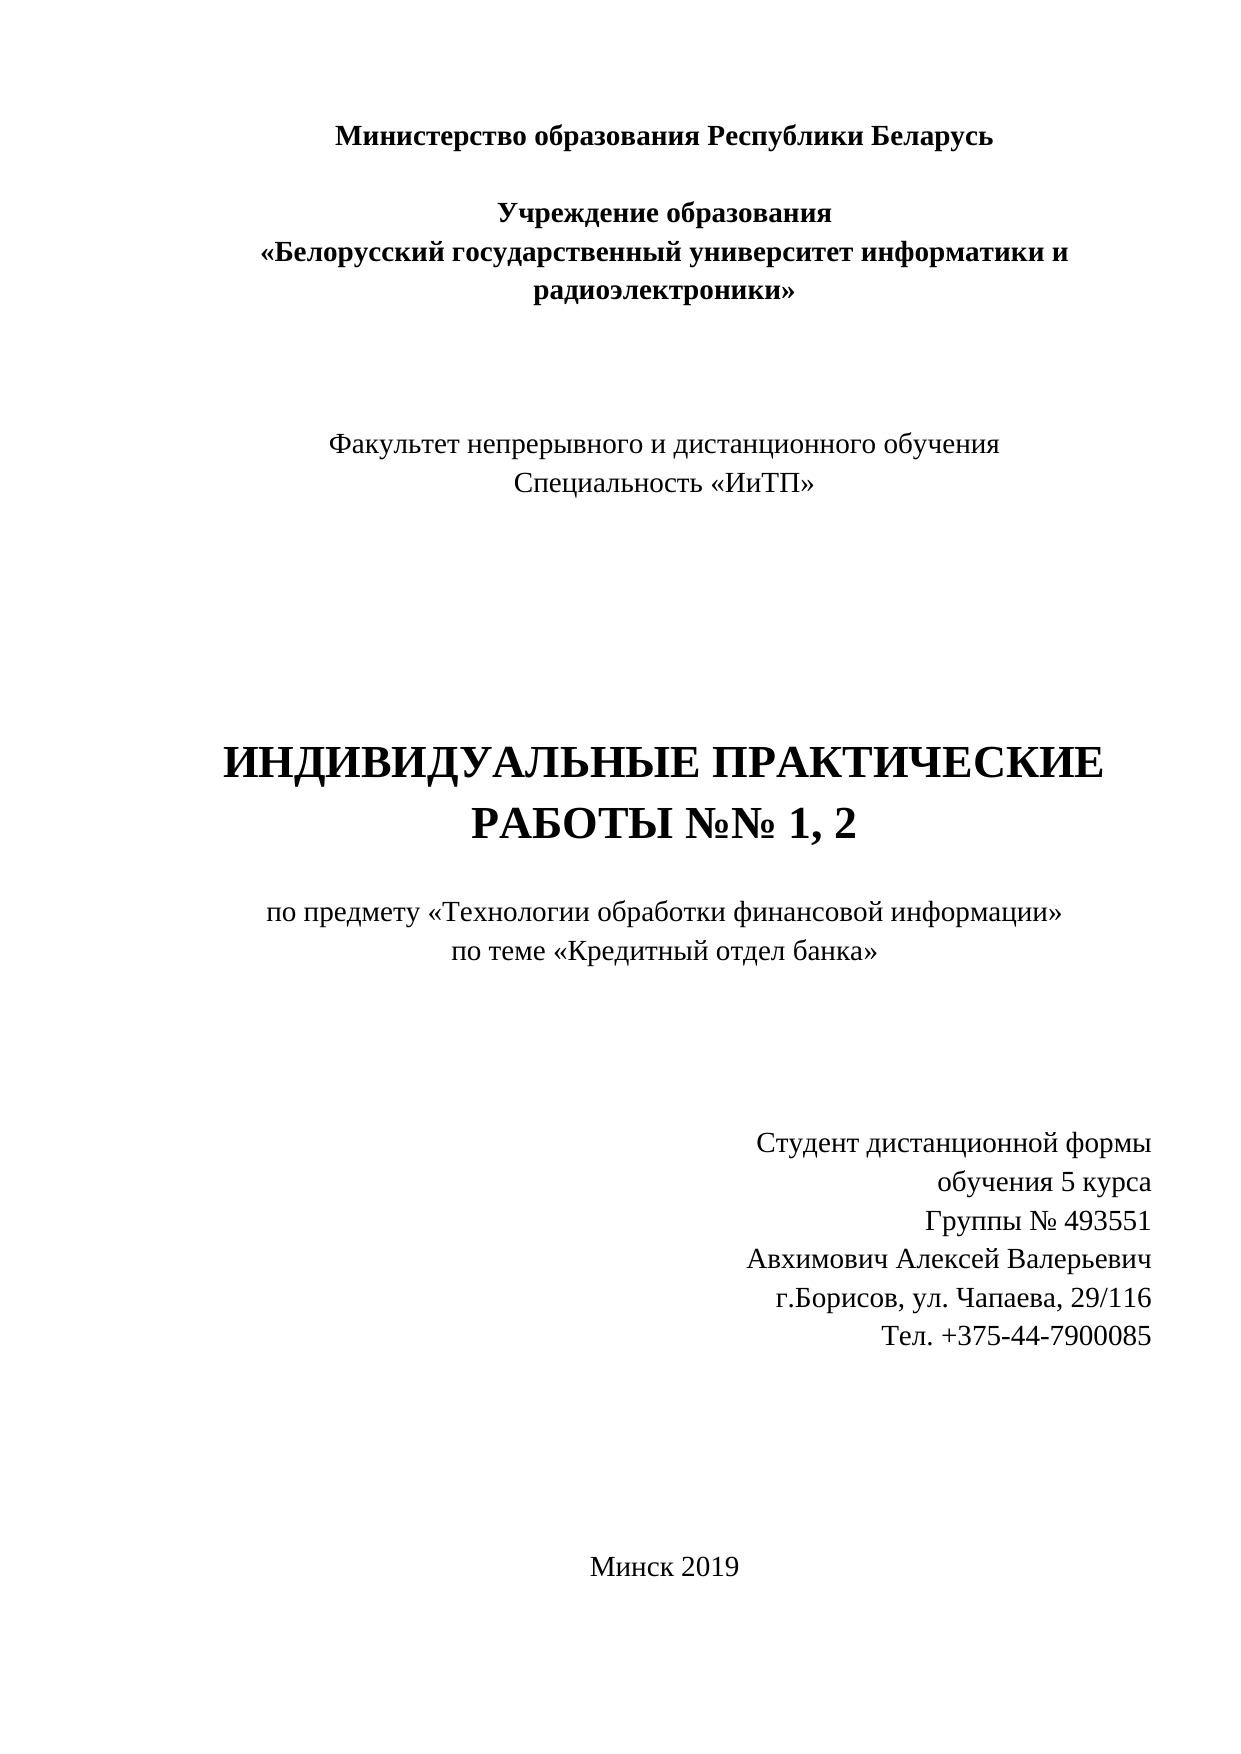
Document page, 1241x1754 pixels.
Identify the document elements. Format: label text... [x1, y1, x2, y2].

text Студент дистанционной формы [177, 1126, 1152, 1159]
text ИНДИВИДУАЛЬНЫЕ ПРАКТИЧЕСКИЕ РАБОТЫ №№ 1, 2 [177, 735, 1152, 848]
text Авхимович Алексей Валерьевич [177, 1241, 1152, 1275]
text Факультет непрерывного и дистанционного обучения [177, 426, 1152, 460]
text Специальность «ИиТП» [177, 465, 1152, 498]
text г.Борисов, ул. Чапаева, 29/116 [177, 1280, 1152, 1313]
text по теме «Кредитный отдел банка» [177, 933, 1152, 966]
text Группы № 493551 [177, 1203, 1152, 1236]
text Учреждение образования [177, 195, 1152, 229]
text Министерство образования Республики Беларусь [177, 118, 1152, 152]
text Тел. +375-44-7900085 [177, 1318, 1152, 1352]
text обучения 5 курса [177, 1164, 1152, 1198]
text «Белорусский государственный университет информатики и радиоэлектроники» [177, 234, 1152, 306]
text по предмету «Технологии обработки финансовой информации» [177, 894, 1152, 928]
text Минск 2019 [177, 1549, 1152, 1583]
